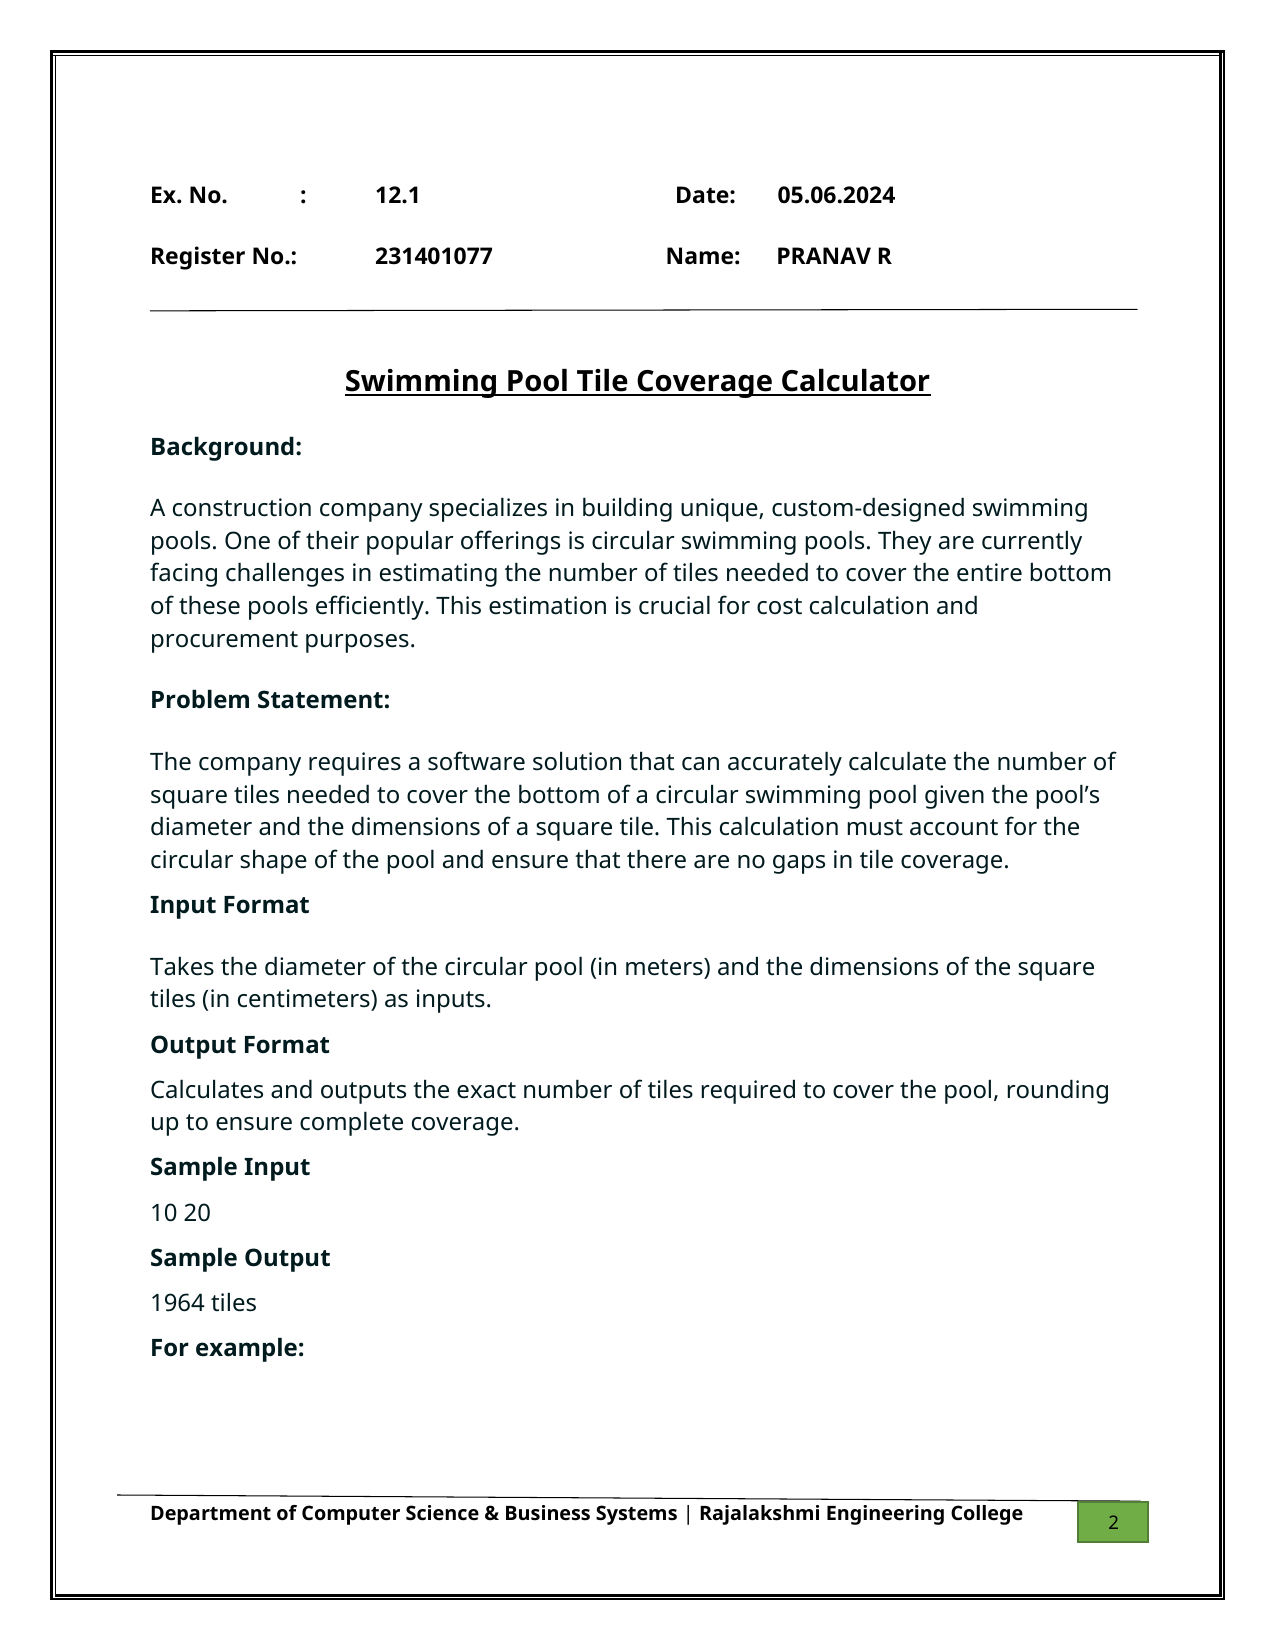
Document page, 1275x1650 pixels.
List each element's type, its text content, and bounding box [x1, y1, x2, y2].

text 1964 tiles [150, 1286, 1125, 1318]
text A construction company specializes in building unique, custom-designed swimming pools. One of their popular offerings is circular swimming pools. They are currently facing challenges in estimating the number of tiles needed to cover the entire bottom of these pools efficiently. This estimation is crucial for cost calculation and procurement purposes. [150, 491, 1125, 654]
text 10 20 [150, 1195, 1125, 1228]
text Output Format [150, 1027, 1125, 1060]
text Background: [150, 429, 1125, 462]
text Input Format [150, 888, 1125, 921]
text The company requires a software solution that can accurately calculate the number of square tiles needed to cover the bottom of a circular swimming pool given the pool’s diameter and the dimensions of a square tile. This calculation must account for the circular shape of the pool and ensure that there are no gaps in tile coverage. [150, 745, 1125, 875]
text Sample Input [150, 1150, 1125, 1183]
text Takes the diameter of the circular pool (in meters) and the dimensions of the square tiles (in centimeters) as inputs. [150, 950, 1125, 1015]
text Swimming Pool Tile Coverage Calculator [150, 360, 1125, 400]
text Ex. No. : 12.1 Date: 05.06.2024 [150, 179, 1125, 210]
text For example: [150, 1331, 1125, 1363]
text Problem Statement: [150, 683, 1125, 716]
text Sample Output [150, 1240, 1125, 1273]
text Calculates and outputs the exact number of tiles required to cover the pool, rounding up to ensure complete coverage. [150, 1072, 1125, 1138]
text Register No.: 231401077 Name: PRANAV R [150, 239, 1125, 271]
